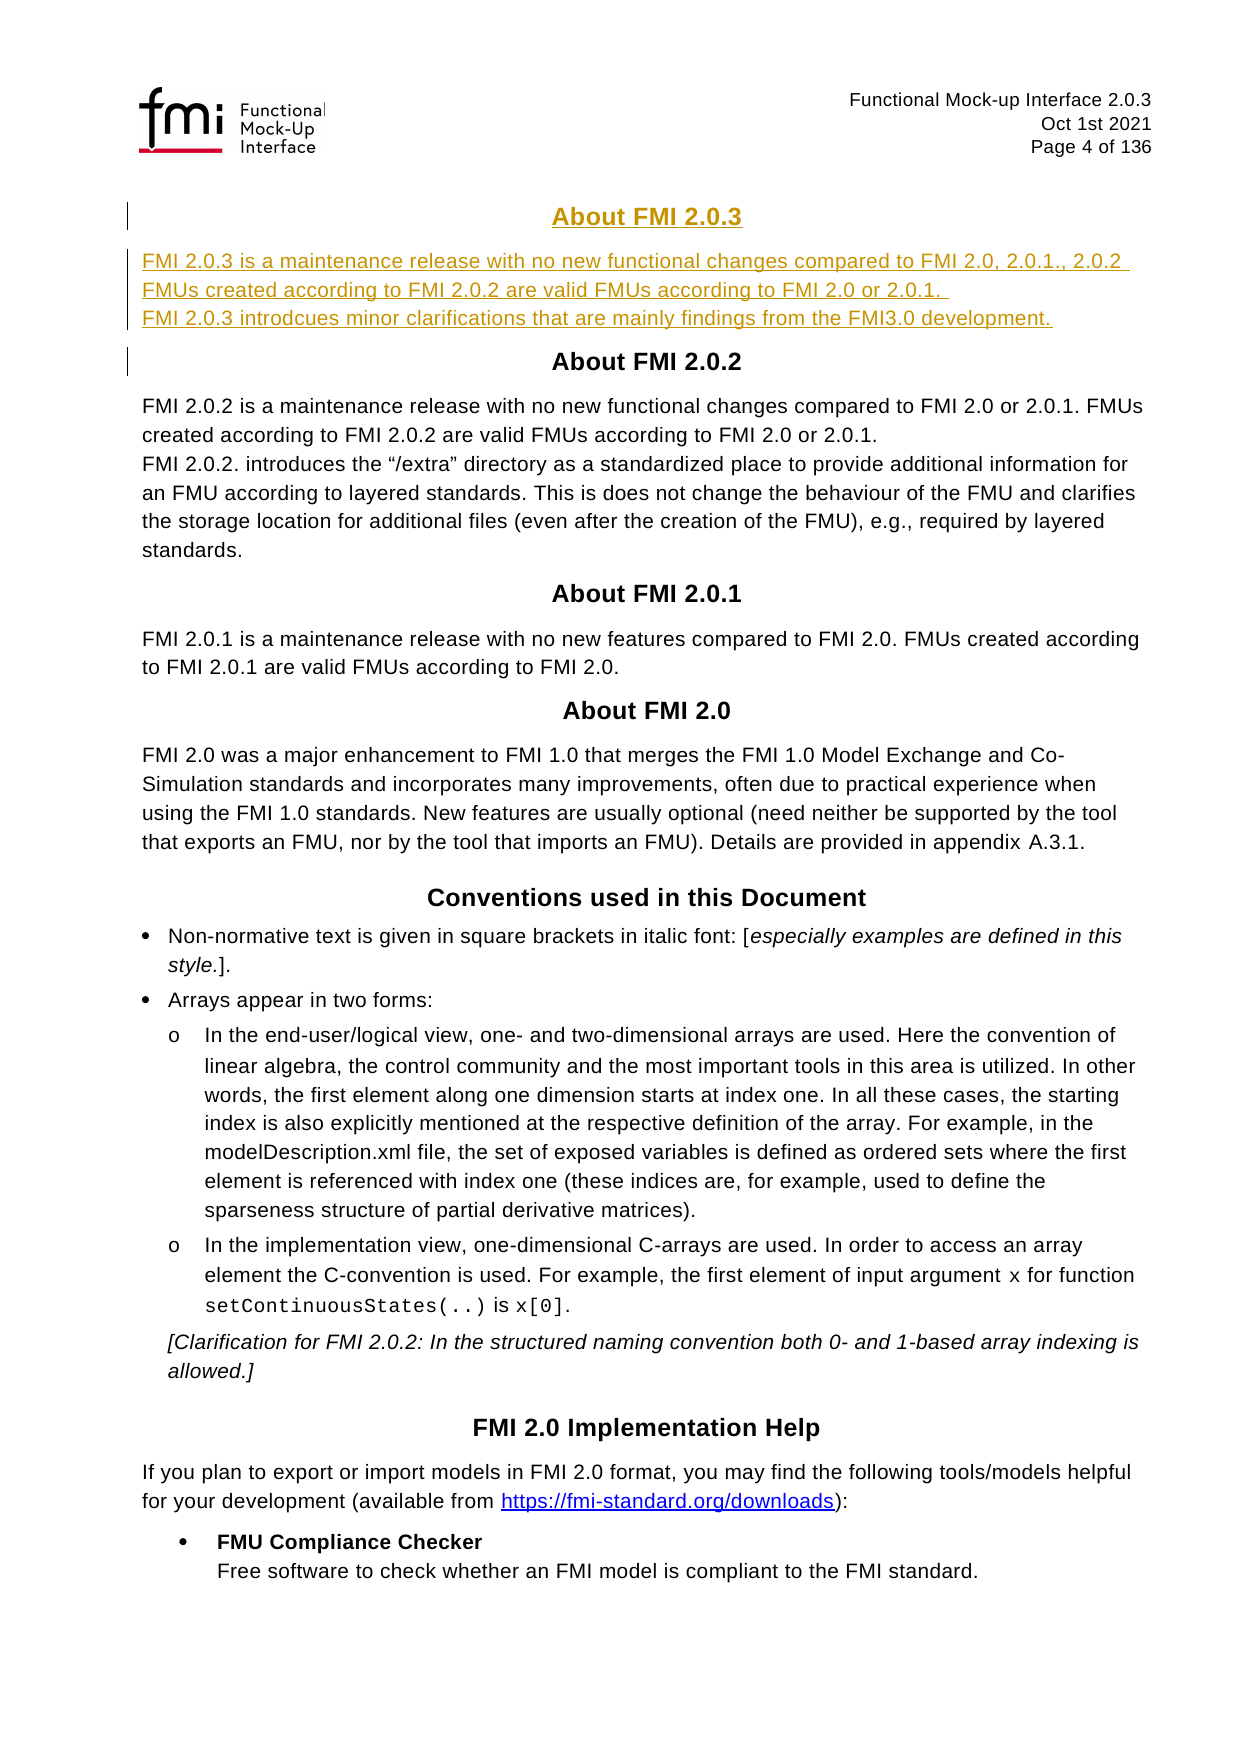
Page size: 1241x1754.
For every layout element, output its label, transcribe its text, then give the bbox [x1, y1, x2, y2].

text If you plan to export or import models in FMI 2.0 format, you may find the following tools/models helpful for your development (available from https://fmi-standard.org/downloads): [142, 1460, 1152, 1512]
picture [139, 87, 325, 153]
list In the implementation view, one-dimensional C-arrays are used. In order to access an array element the C-convention is used. For example, the first element of input argument x for function setContinuousStates(..) is x[0]. [168, 1232, 1152, 1319]
text About FMI 2.0 [142, 696, 1152, 725]
text FMI 2.0 was a major enhancement to FMI 1.0 that merges the FMI 1.0 Model Exchange and Co-Simulation standards and incorporates many improvements, often due to practical experience when using the FMI 1.0 standards. New features are usually optional (need neither be supported by the tool that exports an FMU, nor by the tool that imports an FMU). Details are provided in appendix A.3.1. [142, 743, 1152, 853]
text FMI 2.0.1 is a maintenance release with no new features compared to FMI 2.0. FMUs created according to FMI 2.0.1 are valid FMUs according to FMI 2.0. [142, 626, 1152, 679]
list Non-normative text is given in square brackets in italic font: [especially examples are defined in this style.]. [142, 924, 1152, 977]
list In the end-user/logical view, one- and two-dimensional arrays are used. Here the convention of linear algebra, the control community and the most important tools in this area is utilized. In other words, the first element along one dimension starts at index one. In all these cases, the starting index is also explicitly mentioned at the respective definition of the array. For example, in the modelDescription.xml file, the set of exposed variables is defined as ordered sets where the first element is referenced with index one (these indices are, for example, used to define the sparseness structure of partial derivative matrices). [168, 1023, 1152, 1221]
text About FMI 2.0.1 [142, 579, 1152, 608]
list FMU Compliance Checker Free software to check whether an FMI model is compliant to the FMI standard. [179, 1530, 1152, 1582]
text FMI 2.0.2 is a maintenance release with no new functional changes compared to FMI 2.0 or 2.0.1. FMUs created according to FMI 2.0.2 are valid FMUs according to FMI 2.0 or 2.0.1. FMI 2.0.2. introduces the “/extra” directory as a standardized place to provide additional information for an FMU according to layered standards. This is does not change the behaviour of the FMU and clarifies the storage location for additional files (even after the creation of the FMU), e.g., required by layered standards. [142, 394, 1152, 562]
list Arrays appear in two forms: [142, 988, 1152, 1012]
text About FMI 2.0.2 [142, 347, 1152, 376]
text [Clarification for FMI 2.0.2: In the structured naming convention both 0- and 1-based array indexing is allowed.] [168, 1330, 1152, 1383]
text FMI 2.0 Implementation Help [142, 1413, 1152, 1441]
text Conventions used in this Document [142, 883, 1152, 912]
